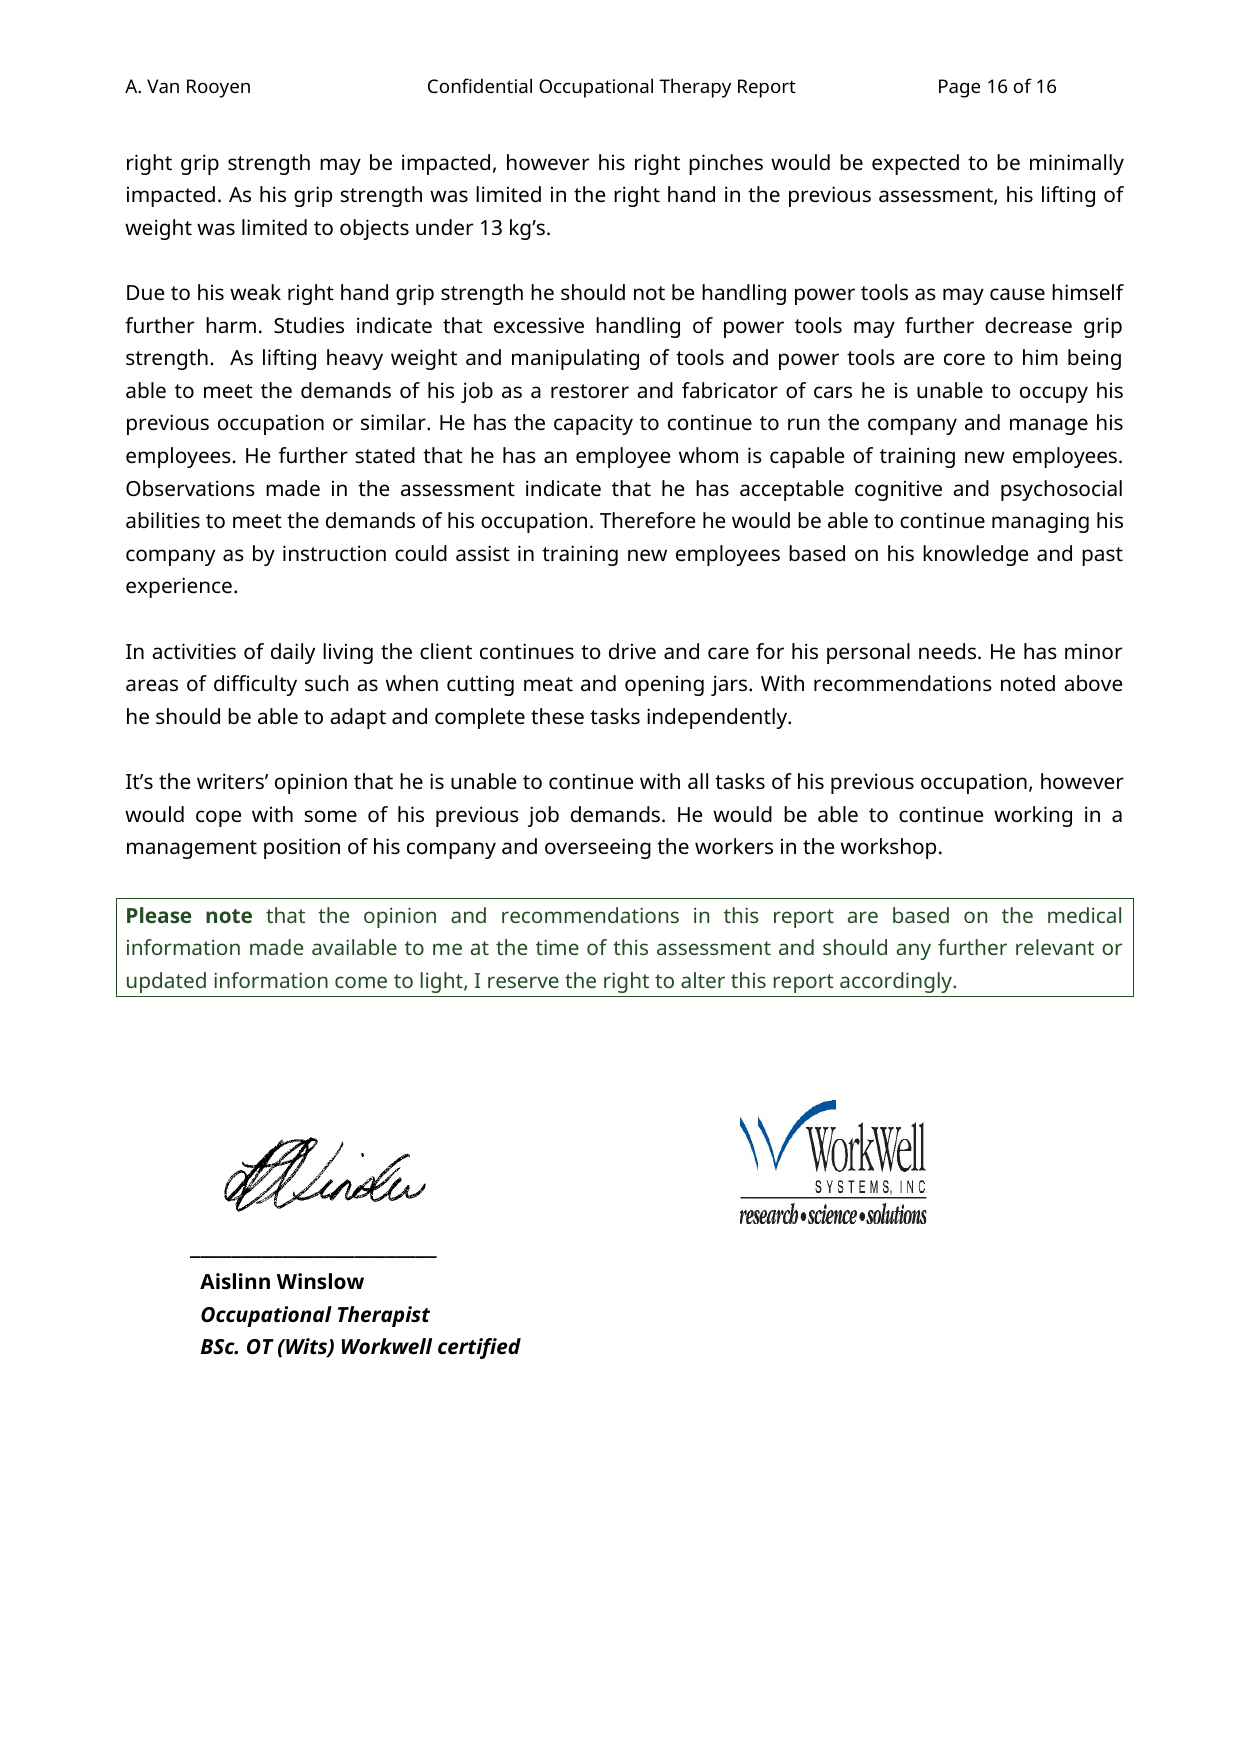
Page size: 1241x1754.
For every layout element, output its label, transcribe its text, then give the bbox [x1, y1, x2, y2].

text In activities of daily living the client continues to drive and care for his personal needs. He has minor areas of difficulty such as when cutting meat and opening jars. With recommendations noted above he should be able to adapt and complete these tasks independently. [125, 637, 1125, 730]
text Aislinn Winslow [125, 1267, 1125, 1296]
picture [739, 1100, 927, 1224]
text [125, 148, 1125, 241]
text Occupational Therapist [125, 1300, 1125, 1328]
text ________________________ [125, 1228, 1125, 1262]
text Due to his weak right hand grip strength he should not be handling power tools as may cause himself further harm. Studies indicate that excessive handling of power tools may further decrease grip strength. As lifting heavy weight and manipulating of tools and power tools are core to him being able to meet the demands of his job as a restorer and fabricator of cars he is unable to occupy his previous occupation or similar. He has the capacity to continue to run the company and manage his employees. He further stated that he has an employee whom is capable of training new employees. Observations made in the assessment indicate that he has acceptable cognitive and psychosocial abilities to meet the demands of his occupation. Therefore he would be able to continue managing his company as by instruction could assist in training new employees based on his knowledge and past experience. [125, 278, 1125, 600]
text It’s the writers’ opinion that he is unable to continue with all tasks of his previous occupation, however would cope with some of his previous job demands. He would be able to continue working in a management position of his company and overseeing the workers in the workshop. [125, 767, 1125, 861]
text BSc. OT (Wits) Workwell certified [125, 1332, 1125, 1361]
text Please note that the opinion and recommendations in this report are based on the medical information made available to me at the time of this assessment and should any further relevant or updated information come to light, I reserve the right to alter this report accordingly. [117, 899, 1133, 996]
